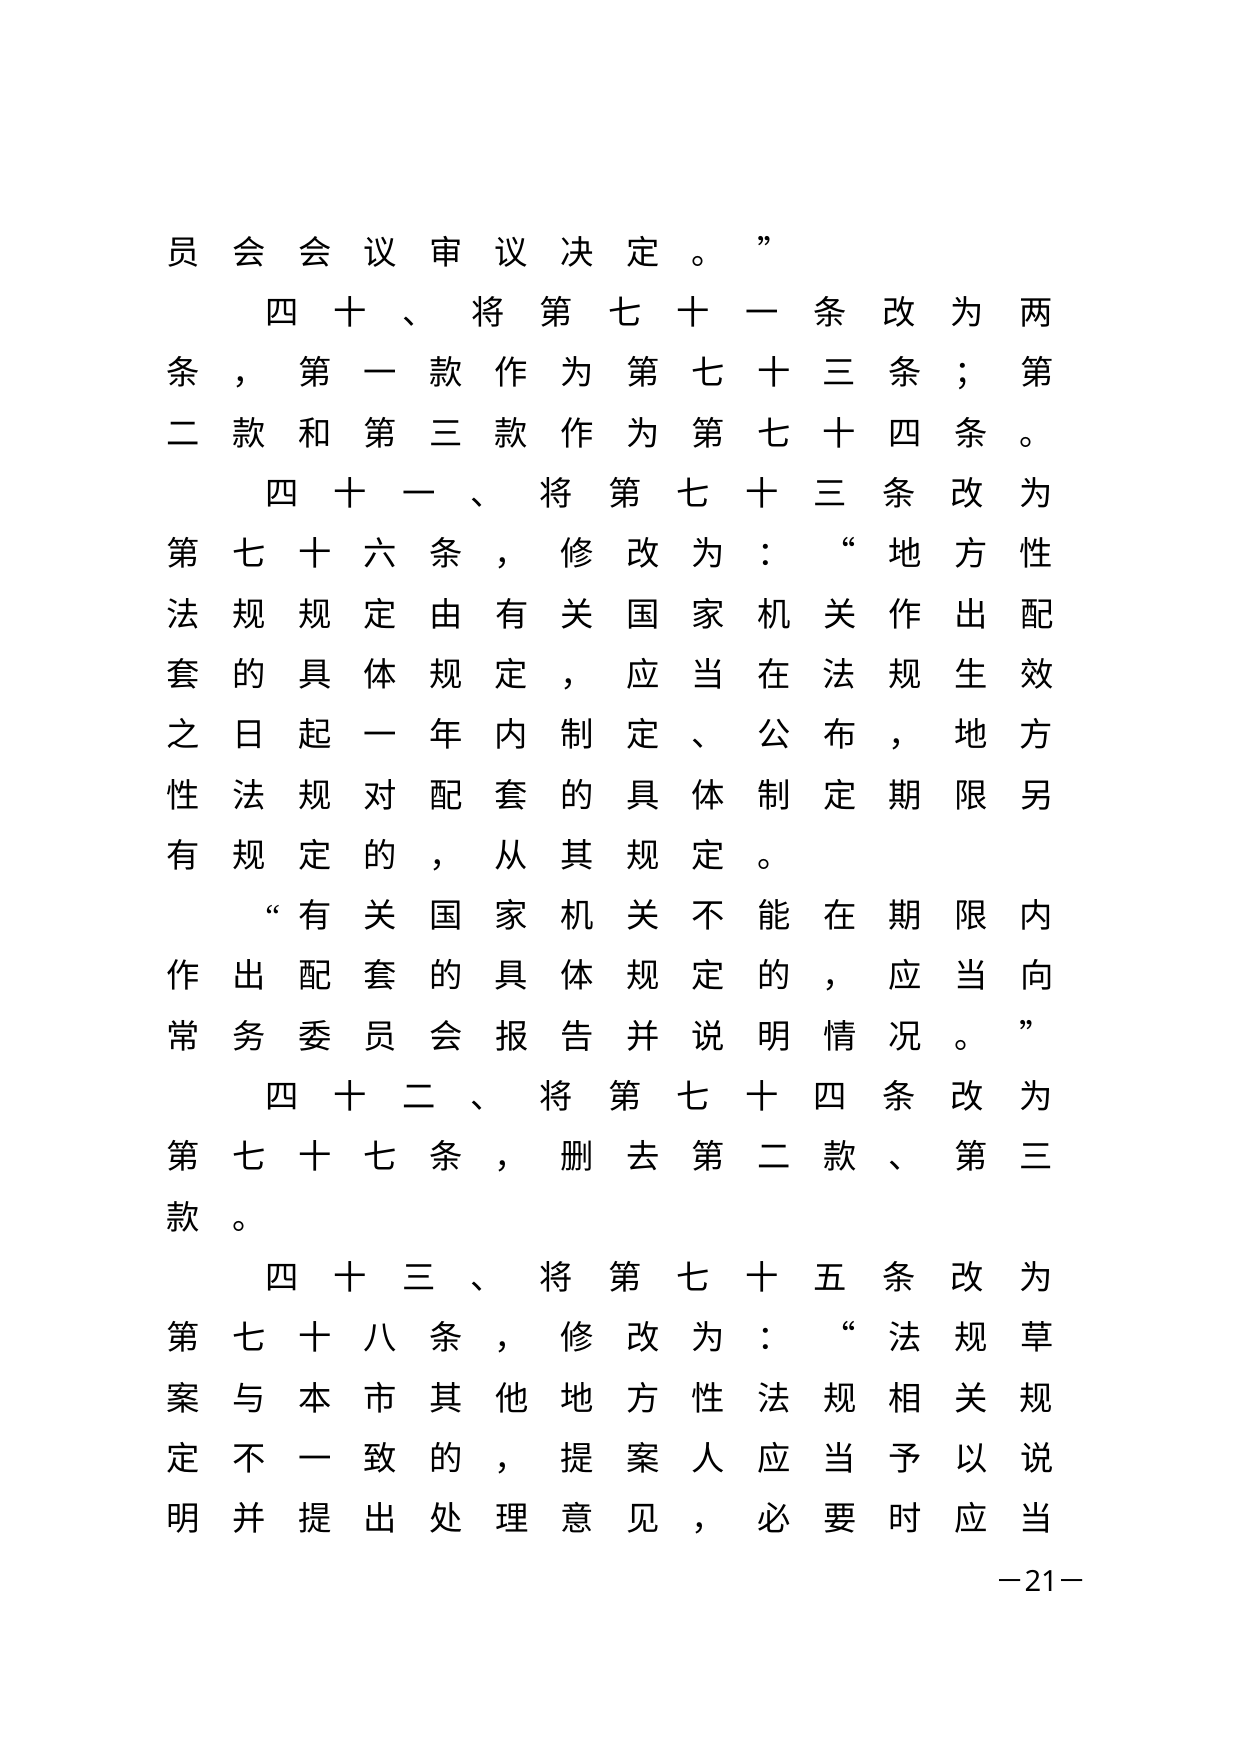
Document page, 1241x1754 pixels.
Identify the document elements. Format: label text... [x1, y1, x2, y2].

list 四十二、将第七十四条改为第七十七条，删去第二款、第三款。 [167, 1064, 1085, 1245]
list “有关国家机关不能在期限内作出配套的具体规定的，应当向常务委员会报告并说明情况。” [167, 883, 1085, 1064]
list 四十、将第七十一条改为两条，第一款作为第七十三条；第二款和第三款作为第七十四条。 [167, 280, 1085, 461]
list 四十三、将第七十五条改为第七十八条，修改为：“法规草案与本市其他地方性法规相关规定不一致的，提案人应当予以说明并提出处理意见，必要时应当同时提出修改或者废止本市其他地方性法规相关规定的议案。 [167, 1245, 1085, 1546]
list 三十九、将第六十八条改为第七十条，修改为：“市人民代表大会有关的专门委员会、常务委员会法制工作机构经审查认为，本级人民政府规章同上位法相抵触，或者存在合法性问题需要修改或者废止，而市人民政府不予修改或者废止的，应当向主任会议提出予以撤销的议案、建议，由主任会议决定提请常务委员会会议审议决定。” [167, 219, 1085, 280]
list 四十一、将第七十三条改为第七十六条，修改为：“地方性法规规定由有关国家机关作出配套的具体规定，应当在法规生效之日起一年内制定、公布，地方性法规对配套的具体制定期限另有规定的，从其规定。 [167, 461, 1085, 883]
